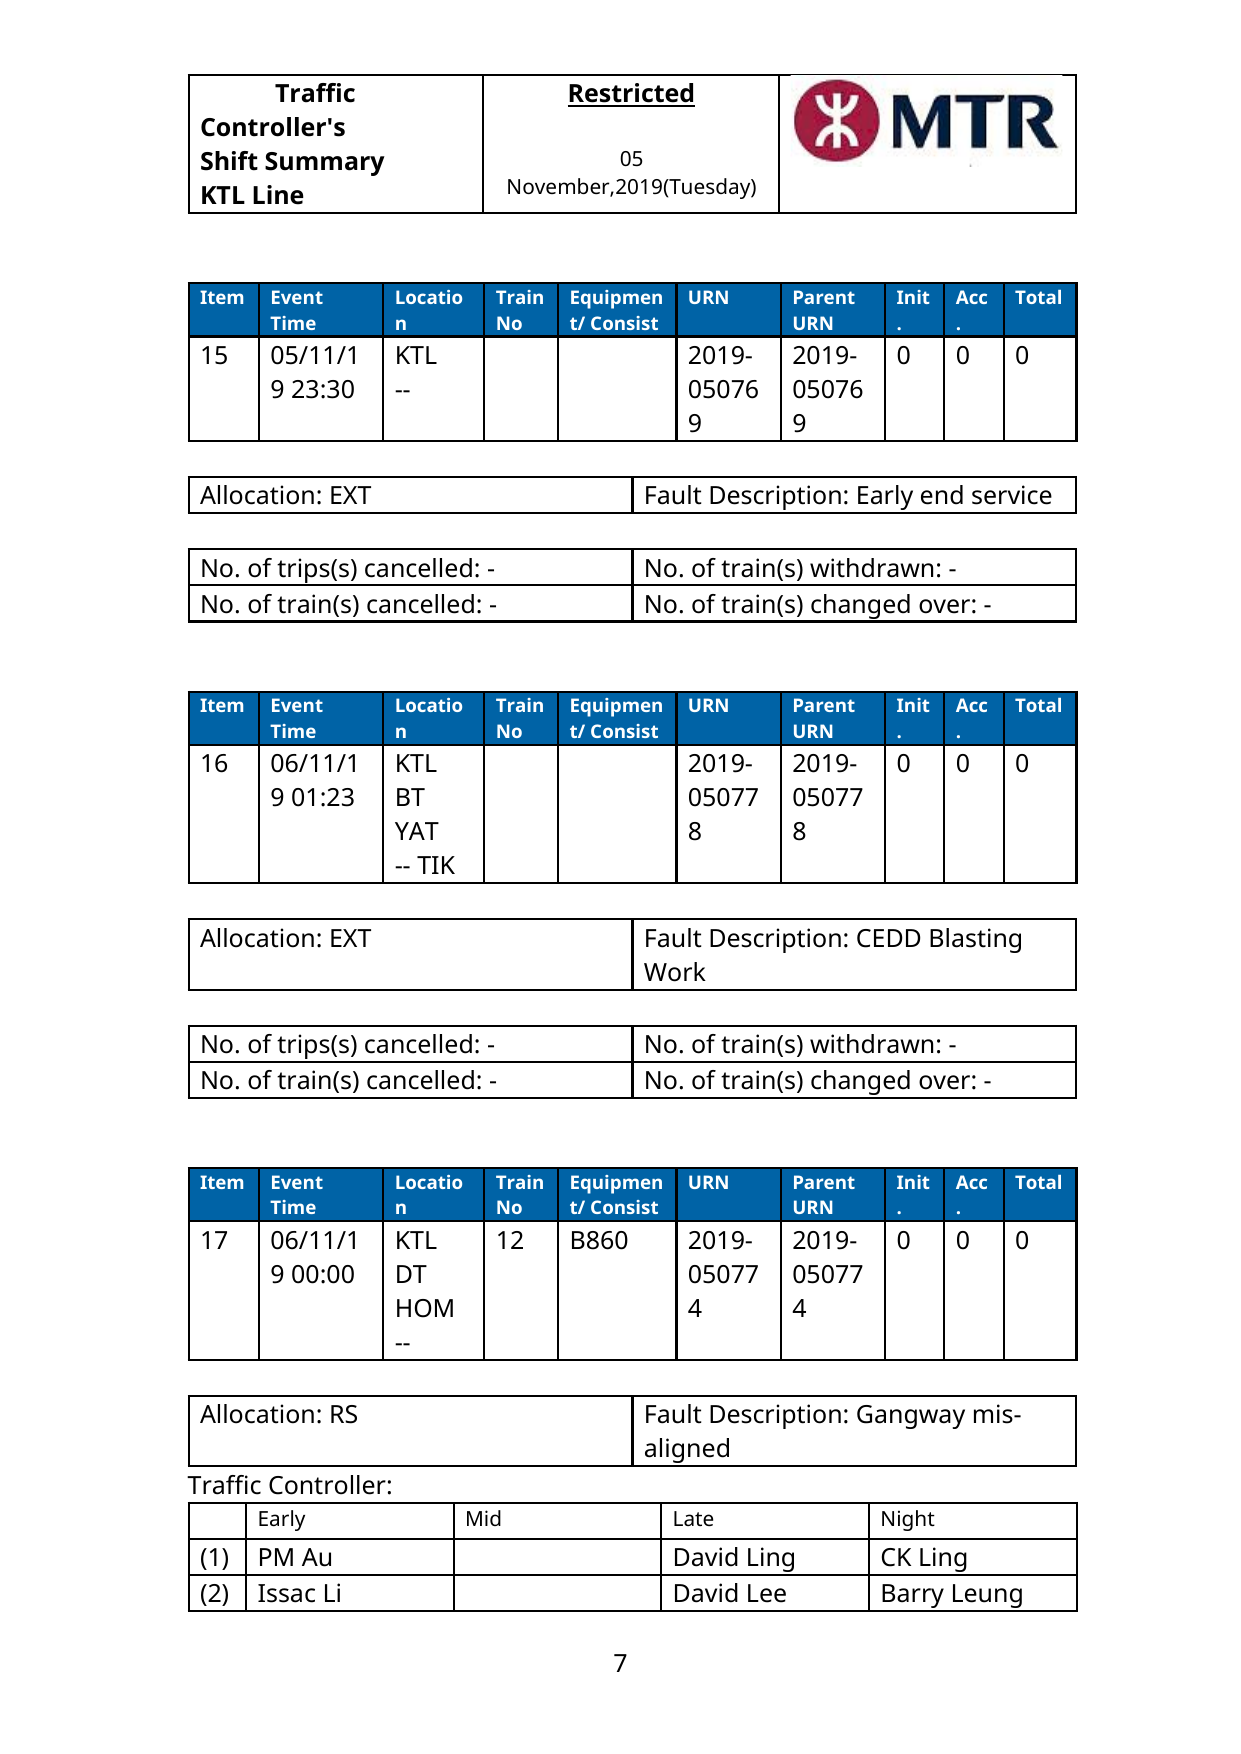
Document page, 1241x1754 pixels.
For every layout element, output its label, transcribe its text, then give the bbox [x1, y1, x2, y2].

table_cell 06/11/19 01:23 [260, 746, 382, 882]
table_header Allocation: RS [190, 1397, 631, 1465]
table_cell [485, 338, 557, 440]
table_header Train No [485, 693, 557, 744]
table_header Equipment/ Consist [559, 284, 675, 335]
table_header Item [190, 693, 258, 744]
table_cell 05/11/19 23:30 [260, 338, 382, 440]
table_cell 15 [190, 338, 258, 440]
table_cell [485, 746, 557, 882]
table_cell 0 [945, 746, 1003, 882]
table_header Acc. [945, 693, 1003, 744]
table_cell [559, 746, 675, 882]
table_header Init. [886, 1169, 943, 1220]
table_header Total [1005, 693, 1075, 744]
table_header Parent URN [782, 1169, 884, 1220]
table_header Location [384, 284, 483, 335]
table_header Event Time [260, 1169, 382, 1220]
table_header Total [1005, 284, 1075, 335]
table_header Total [1005, 1169, 1075, 1220]
table_cell 0 [945, 1222, 1003, 1358]
table_header No. of train(s) withdrawn: - [634, 550, 1075, 584]
table_cell No. of train(s) changed over: - [634, 586, 1075, 620]
table_cell 17 [190, 1222, 258, 1358]
table_header Item [190, 284, 258, 335]
table_cell 0 [945, 338, 1003, 440]
table_header URN [678, 693, 780, 744]
table_header URN [678, 284, 780, 335]
table_cell KTL DT HOM -- [384, 1222, 483, 1358]
table_cell 2019-050778 [678, 746, 780, 882]
table_header Event Time [260, 284, 382, 335]
table_header Fault Description: Early end service [634, 478, 1075, 512]
table_cell 2019-050769 [782, 338, 884, 440]
table_cell 0 [1005, 338, 1075, 440]
table_header No. of train(s) withdrawn: - [634, 1027, 1075, 1061]
table_cell [559, 338, 675, 440]
table_cell 0 [886, 746, 943, 882]
table_cell 06/11/19 00:00 [260, 1222, 382, 1358]
table_header Location [384, 1169, 483, 1220]
table_cell 12 [485, 1222, 557, 1358]
table_cell KTL -- [384, 338, 483, 440]
table_header Item [190, 1169, 258, 1220]
table_header Location [384, 693, 483, 744]
table_cell B860 [559, 1222, 675, 1358]
table_header Init. [886, 284, 943, 335]
table_header No. of trips(s) cancelled: - [190, 1027, 631, 1061]
table_cell 2019-050778 [782, 746, 884, 882]
table_cell 2019-050769 [678, 338, 780, 440]
table_header Parent URN [782, 693, 884, 744]
table_cell 0 [1005, 746, 1075, 882]
table_header Acc. [945, 1169, 1003, 1220]
table_cell 16 [190, 746, 258, 882]
table_cell 0 [886, 338, 943, 440]
table_cell 2019-050774 [678, 1222, 780, 1358]
table_header Allocation: EXT [190, 920, 631, 988]
table_header Train No [485, 284, 557, 335]
table_cell No. of train(s) cancelled: - [190, 586, 631, 620]
table_header Fault Description: Gangway mis-aligned [634, 1397, 1075, 1465]
table_cell KTL BT YAT -- TIK [384, 746, 483, 882]
table_header Event Time [260, 693, 382, 744]
table_cell 0 [886, 1222, 943, 1358]
table_header Parent URN [782, 284, 884, 335]
table_cell 2019-050774 [782, 1222, 884, 1358]
picture [790, 75, 1063, 167]
table_header URN [678, 1169, 780, 1220]
table_header Acc. [945, 284, 1003, 335]
table_header Train No [485, 1169, 557, 1220]
table_cell 0 [1005, 1222, 1075, 1358]
table_header Equipment/ Consist [559, 1169, 675, 1220]
table_cell No. of train(s) changed over: - [634, 1063, 1075, 1097]
table_header Allocation: EXT [190, 478, 631, 512]
table_header No. of trips(s) cancelled: - [190, 550, 631, 584]
table_header Equipment/ Consist [559, 693, 675, 744]
table_header Fault Description: CEDD Blasting Work [634, 920, 1075, 988]
table_header Init. [886, 693, 943, 744]
table_cell No. of train(s) cancelled: - [190, 1063, 631, 1097]
